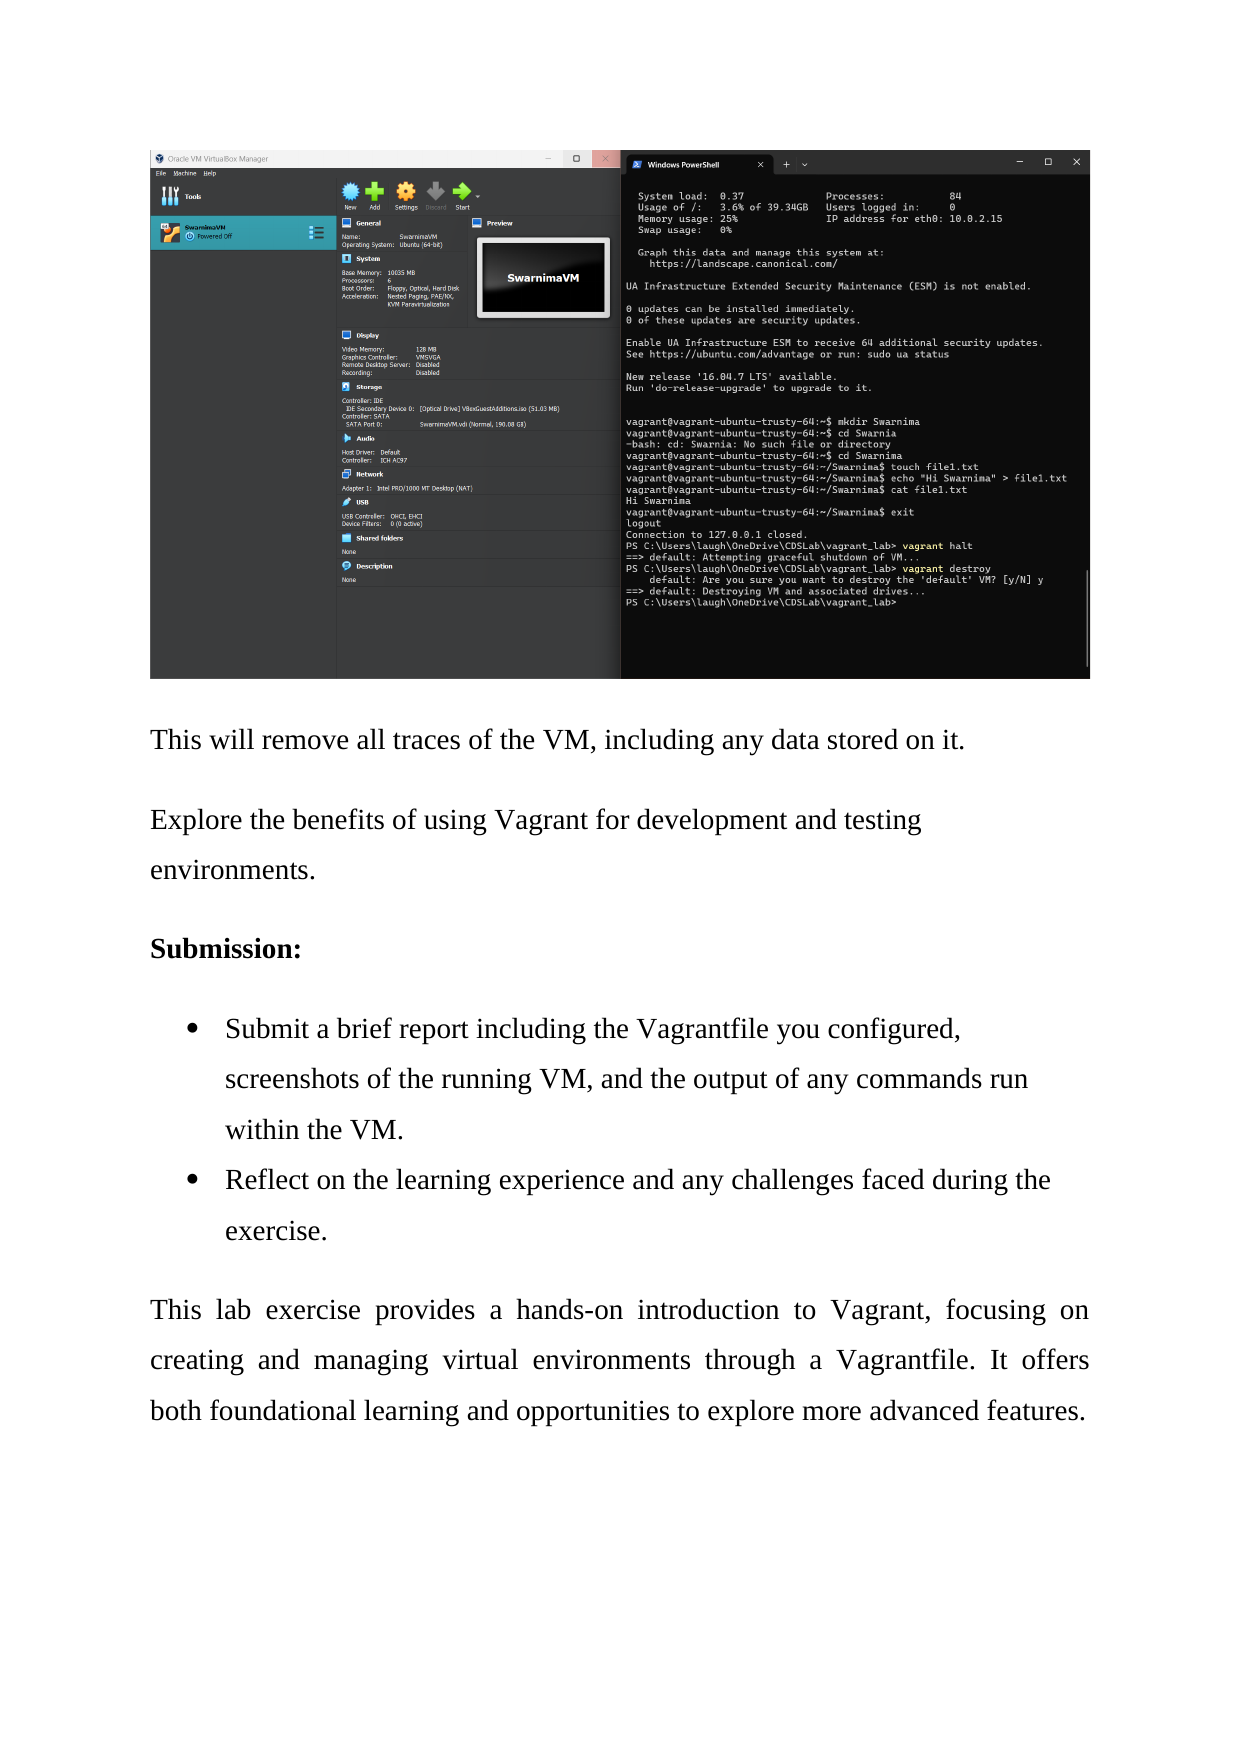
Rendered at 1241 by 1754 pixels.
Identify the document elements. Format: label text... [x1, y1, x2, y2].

text This lab exercise provides a hands-on introduction to Vagrant, focusing on creating and managing virtual environments through a Vagrantfile. It offers both foundational learning and opportunities to explore more advanced features. [150, 1321, 1090, 1455]
text Submission: [150, 932, 1090, 965]
list Submit a brief report including the Vagrantfile you configured, screenshots of the running VM, and the output of any commands run within the VM. [187, 1011, 1090, 1145]
text This will remove all traces of the VM, including any data stored on it. [150, 722, 1090, 756]
list Reflect on the learning experience and any challenges faced during the exercise. [187, 1191, 1090, 1275]
picture [150, 150, 1091, 679]
text Explore the benefits of using Vagrant for development and testing environments. [150, 802, 1090, 886]
